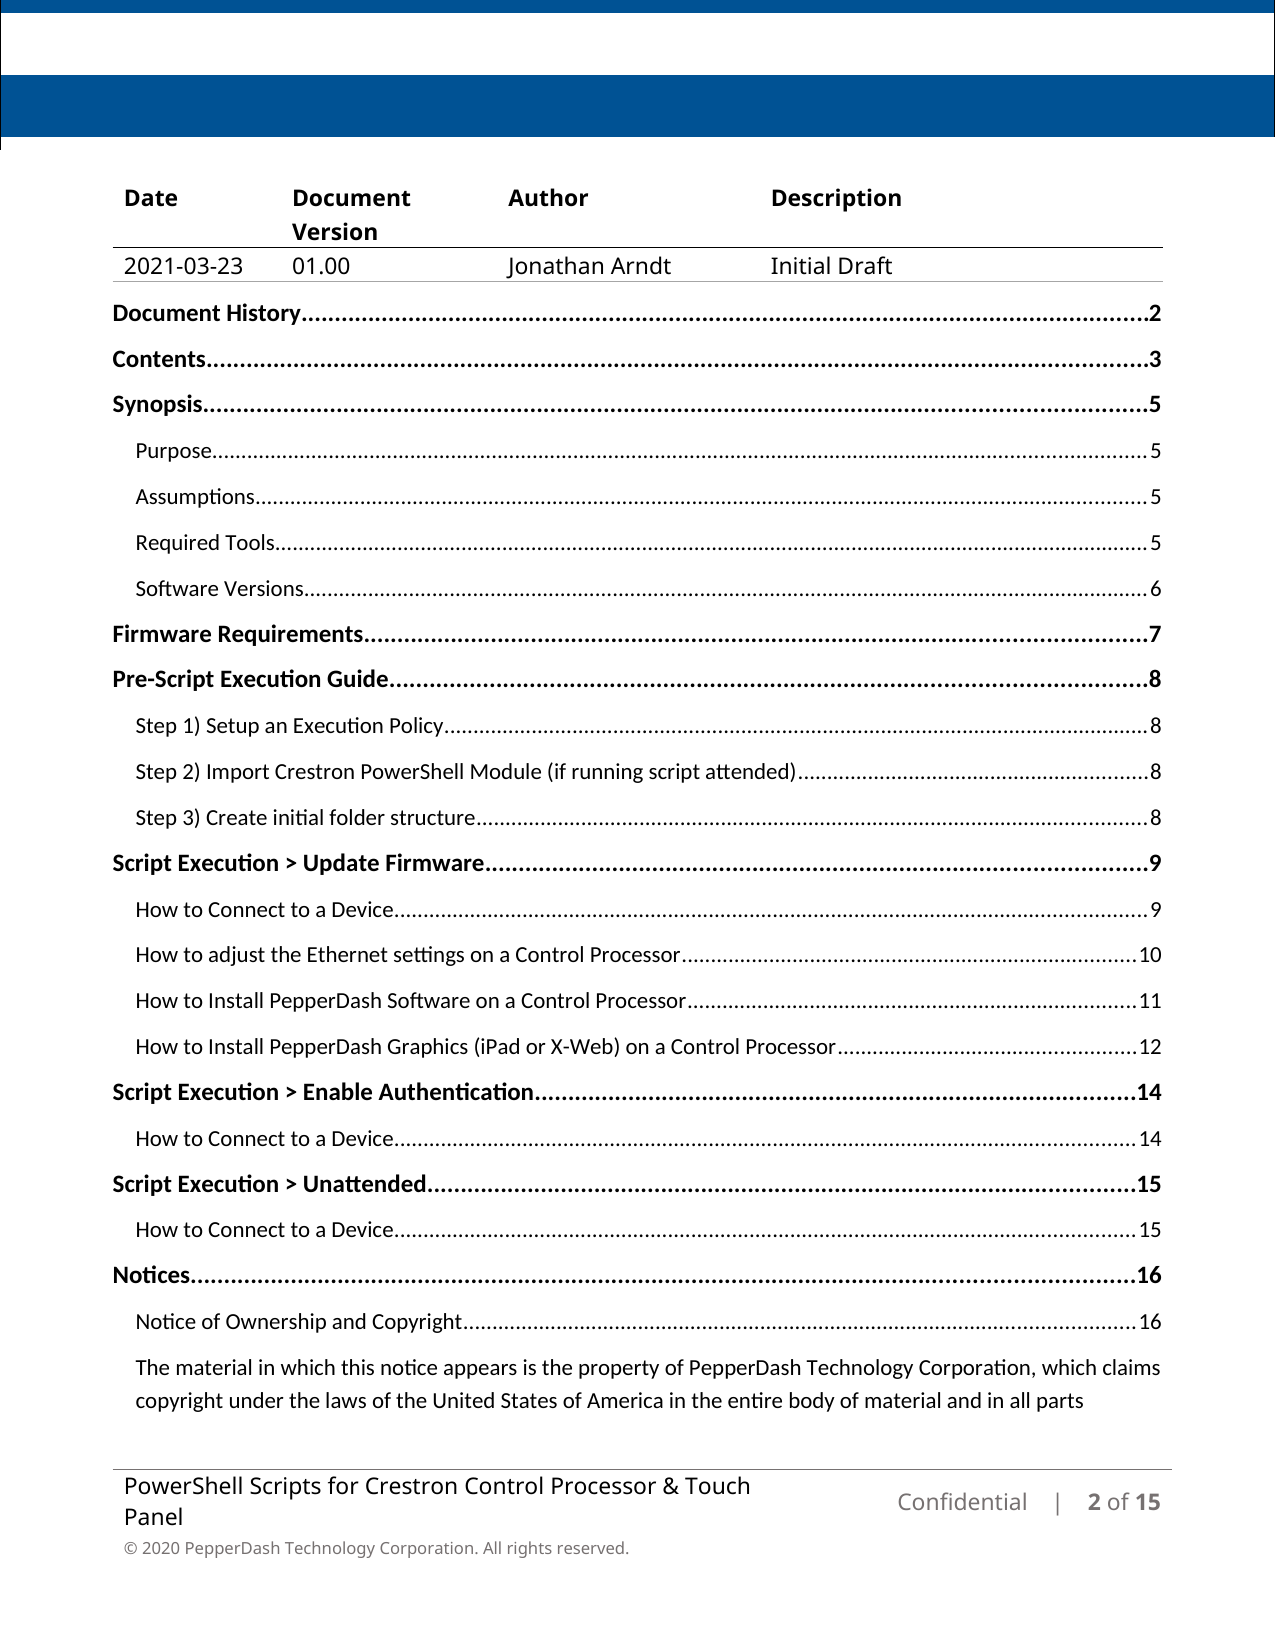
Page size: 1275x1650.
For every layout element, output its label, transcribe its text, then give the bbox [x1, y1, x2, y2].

text Step 1) Setup an Execution Policy 8 [135, 707, 1162, 740]
text How to Install PepperDash Software on a Control Processor 11 [135, 982, 1162, 1015]
table_cell 2021-03-23 [113, 248, 281, 281]
text How to Connect to a Device 9 [135, 890, 1162, 924]
table_header Description [759, 180, 1162, 247]
text Script Execution > Update Firmware 9 [112, 844, 1162, 878]
text How to Connect to a Device 15 [135, 1211, 1162, 1244]
table_cell Initial Draft [759, 248, 1162, 281]
text Software Versions 6 [135, 569, 1162, 603]
text Contents 3 [112, 340, 1162, 374]
text How to Install PepperDash Graphics (iPad or X-Web) on a Control Processor 12 [135, 1028, 1162, 1061]
text Script Execution > Enable Authentication 14 [112, 1074, 1162, 1107]
text Document History 2 [112, 294, 1162, 328]
table_header Document Version [281, 180, 497, 247]
text Assumptions 5 [135, 478, 1162, 511]
table_header Date [113, 180, 281, 247]
text How to adjust the Ethernet settings on a Control Processor 10 [135, 936, 1162, 969]
text How to Connect to a Device 14 [135, 1119, 1162, 1153]
table_cell Jonathan Arndt [497, 248, 759, 281]
text Firmware Requirements 7 [112, 615, 1162, 649]
table_cell 01.00 [281, 248, 497, 281]
text Script Execution > Unattended 15 [112, 1165, 1162, 1199]
table_header Author [497, 180, 759, 247]
text Step 2) Import Crestron PowerShell Module (if running script attended) 8 [135, 753, 1162, 786]
text Synopsis 5 [112, 386, 1162, 419]
text Step 3) Create initial folder structure 8 [135, 799, 1162, 832]
text Purpose 5 [135, 432, 1162, 465]
text Required Tools 5 [135, 524, 1162, 557]
text Notices 16 [112, 1257, 1162, 1290]
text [135, 1349, 1162, 1415]
text Pre-Script Execution Guide 8 [112, 661, 1162, 694]
subtitle Contents [1, 75, 1274, 137]
text Notice of Ownership and Copyright 16 [135, 1303, 1162, 1336]
